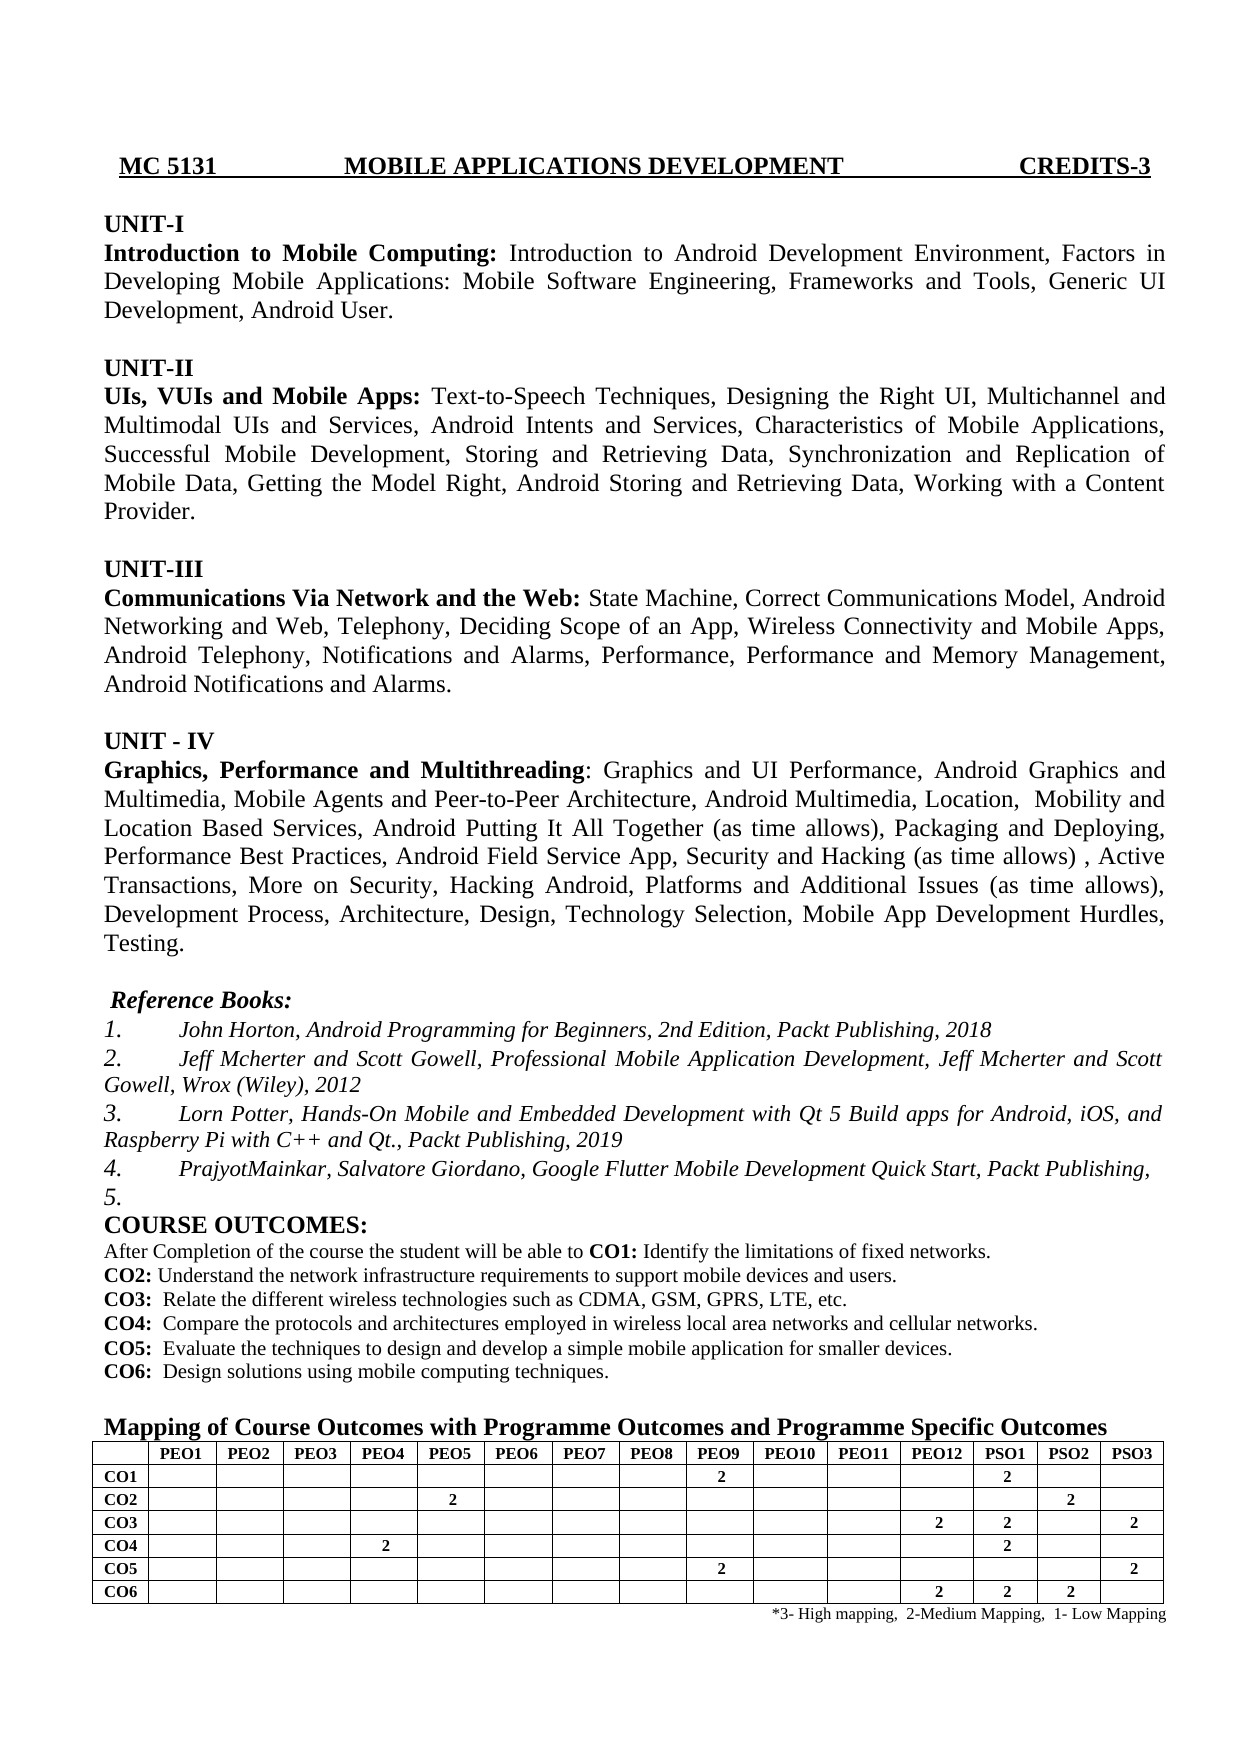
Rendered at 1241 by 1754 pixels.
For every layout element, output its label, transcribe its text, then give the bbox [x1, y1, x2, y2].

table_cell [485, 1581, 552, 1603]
list PrajyotMainkar, Salvatore Giordano, Google Flutter Mobile Development Quick Start, Packt Publishing, [103, 1153, 1166, 1182]
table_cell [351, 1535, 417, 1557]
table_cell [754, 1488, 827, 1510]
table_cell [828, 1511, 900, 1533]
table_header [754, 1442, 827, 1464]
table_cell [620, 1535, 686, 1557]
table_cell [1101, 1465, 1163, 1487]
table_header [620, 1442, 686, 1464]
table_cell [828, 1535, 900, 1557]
subtitle Mapping of Course Outcomes with Programme Outcomes and Programme Specific Outcomes [103, 1412, 1166, 1441]
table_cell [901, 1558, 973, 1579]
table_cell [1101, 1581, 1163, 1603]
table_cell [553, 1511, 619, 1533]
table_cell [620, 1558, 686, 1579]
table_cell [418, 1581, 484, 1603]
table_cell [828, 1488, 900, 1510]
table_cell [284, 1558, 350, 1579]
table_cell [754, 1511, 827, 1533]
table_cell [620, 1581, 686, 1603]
text MC 5131 MOBILE APPLICATIONS DEVELOPMENT CREDITS-3 [103, 151, 1166, 180]
text Reference Books: [103, 985, 1166, 1014]
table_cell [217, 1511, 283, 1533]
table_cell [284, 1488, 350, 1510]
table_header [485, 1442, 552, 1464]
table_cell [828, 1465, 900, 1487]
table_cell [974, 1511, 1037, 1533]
text Introduction to Mobile Computing: Introduction to Android Development Environment, Factors in Developing Mobile Applications: Mobile Software Engineering, Frameworks and Tools, Generic UI Development, Android User. [103, 238, 1166, 324]
list Jeff Mcherter and Scott Gowell, Professional Mobile Application Development, Jeff Mcherter and Scott Gowell, Wrox (Wiley), 2012 [103, 1043, 1166, 1098]
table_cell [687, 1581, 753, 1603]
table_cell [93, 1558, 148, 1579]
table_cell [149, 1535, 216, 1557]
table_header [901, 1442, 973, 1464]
text *3- High mapping, 2-Medium Mapping, 1- Low Mapping [103, 1604, 1166, 1623]
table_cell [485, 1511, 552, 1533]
text CO4: Compare the protocols and architectures employed in wireless local area networks and cellular networks. [103, 1311, 1166, 1335]
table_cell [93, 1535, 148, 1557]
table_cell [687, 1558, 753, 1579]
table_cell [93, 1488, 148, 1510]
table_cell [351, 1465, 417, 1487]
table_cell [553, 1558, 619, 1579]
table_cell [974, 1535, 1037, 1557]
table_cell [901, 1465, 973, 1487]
list Lorn Potter, Hands-On Mobile and Embedded Development with Qt 5 Build apps for Android, iOS, and Raspberry Pi with C++ and Qt., Packt Publishing, 2019 [103, 1098, 1166, 1153]
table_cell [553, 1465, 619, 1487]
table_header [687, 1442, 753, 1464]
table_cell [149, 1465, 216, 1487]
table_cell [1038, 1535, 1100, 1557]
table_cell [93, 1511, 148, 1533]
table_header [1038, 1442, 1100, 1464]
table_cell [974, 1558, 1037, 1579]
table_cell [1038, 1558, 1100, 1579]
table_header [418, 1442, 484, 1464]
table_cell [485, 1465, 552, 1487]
text CO5: Evaluate the techniques to design and develop a simple mobile application for smaller devices. [103, 1335, 1166, 1359]
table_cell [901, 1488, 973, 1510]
text Graphics, Performance and Multithreading: Graphics and UI Performance, Android Graphics and Multimedia, Mobile Agents and Peer-to-Peer Architecture, Android Multimedia, Location, Mobility and Location Based Services, Android Putting It All Together (as time allows), Packaging and Deploying, Performance Best Practices, Android Field Service App, Security and Hacking (as time allows) , Active Transactions, More on Security, Hacking Android, Platforms and Additional Issues (as time allows), Development Process, Architecture, Design, Technology Selection, Mobile App Development Hurdles, Testing. [103, 755, 1166, 956]
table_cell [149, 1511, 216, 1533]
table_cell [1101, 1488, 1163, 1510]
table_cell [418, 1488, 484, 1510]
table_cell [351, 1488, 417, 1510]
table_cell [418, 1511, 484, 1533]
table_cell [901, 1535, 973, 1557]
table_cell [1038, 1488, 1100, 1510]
text CO6: Design solutions using mobile computing techniques. [103, 1359, 1166, 1383]
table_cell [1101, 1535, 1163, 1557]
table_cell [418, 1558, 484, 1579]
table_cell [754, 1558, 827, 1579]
subtitle UNIT-III [103, 554, 1166, 583]
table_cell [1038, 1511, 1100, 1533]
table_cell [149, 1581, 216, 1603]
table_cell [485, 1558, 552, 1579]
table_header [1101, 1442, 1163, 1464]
text UIs, VUIs and Mobile Apps: Text-to-Speech Techniques, Designing the Right UI, Multichannel and Multimodal UIs and Services, Android Intents and Services, Characteristics of Mobile Applications, Successful Mobile Development, Storing and Retrieving Data, Synchronization and Replication of Mobile Data, Getting the Model Right, Android Storing and Retrieving Data, Working with a Content Provider. [103, 381, 1166, 525]
subtitle UNIT - IV [103, 726, 1166, 755]
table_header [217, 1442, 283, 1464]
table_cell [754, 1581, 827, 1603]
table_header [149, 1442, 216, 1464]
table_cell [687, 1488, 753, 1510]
list John Horton, Android Programming for Beginners, 2nd Edition, Packt Publishing, 2018 [103, 1014, 1166, 1043]
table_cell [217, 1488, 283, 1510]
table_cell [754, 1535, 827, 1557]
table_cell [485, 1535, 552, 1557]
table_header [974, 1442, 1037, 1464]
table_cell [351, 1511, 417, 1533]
text COURSE OUTCOMES: [103, 1210, 1166, 1239]
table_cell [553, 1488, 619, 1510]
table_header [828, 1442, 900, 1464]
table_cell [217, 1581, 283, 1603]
subtitle UNIT-II [103, 353, 1166, 381]
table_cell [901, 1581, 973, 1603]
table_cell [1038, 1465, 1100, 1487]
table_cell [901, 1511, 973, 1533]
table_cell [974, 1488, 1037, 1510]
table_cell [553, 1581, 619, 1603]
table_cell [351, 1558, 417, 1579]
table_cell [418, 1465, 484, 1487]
subtitle UNIT-I [103, 209, 1166, 238]
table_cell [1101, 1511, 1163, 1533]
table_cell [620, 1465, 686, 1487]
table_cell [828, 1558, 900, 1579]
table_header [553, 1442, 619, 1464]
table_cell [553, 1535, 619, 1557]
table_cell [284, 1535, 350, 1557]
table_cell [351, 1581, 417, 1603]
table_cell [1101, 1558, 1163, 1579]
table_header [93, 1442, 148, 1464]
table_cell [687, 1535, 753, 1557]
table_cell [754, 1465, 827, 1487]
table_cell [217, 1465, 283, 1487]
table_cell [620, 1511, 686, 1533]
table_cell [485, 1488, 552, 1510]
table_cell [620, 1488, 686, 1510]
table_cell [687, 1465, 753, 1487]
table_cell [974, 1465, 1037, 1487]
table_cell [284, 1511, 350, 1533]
text After Completion of the course the student will be able to CO1: Identify the limitations of fixed networks. [103, 1239, 1166, 1263]
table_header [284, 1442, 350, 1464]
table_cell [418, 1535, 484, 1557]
text Communications Via Network and the Web: State Machine, Correct Communications Model, Android Networking and Web, Telephony, Deciding Scope of an App, Wireless Connectivity and Mobile Apps, Android Telephony, Notifications and Alarms, Performance, Performance and Memory Management, Android Notifications and Alarms. [103, 583, 1166, 698]
text CO2: Understand the network infrastructure requirements to support mobile devices and users. [103, 1263, 1166, 1287]
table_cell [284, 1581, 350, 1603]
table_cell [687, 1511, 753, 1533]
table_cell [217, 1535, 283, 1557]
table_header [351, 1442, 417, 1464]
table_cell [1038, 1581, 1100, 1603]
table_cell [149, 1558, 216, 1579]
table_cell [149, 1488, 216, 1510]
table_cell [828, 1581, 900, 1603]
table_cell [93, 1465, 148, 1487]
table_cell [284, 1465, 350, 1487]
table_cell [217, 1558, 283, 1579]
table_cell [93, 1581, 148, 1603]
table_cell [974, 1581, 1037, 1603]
text CO3: Relate the different wireless technologies such as CDMA, GSM, GPRS, LTE, etc. [103, 1287, 1166, 1311]
